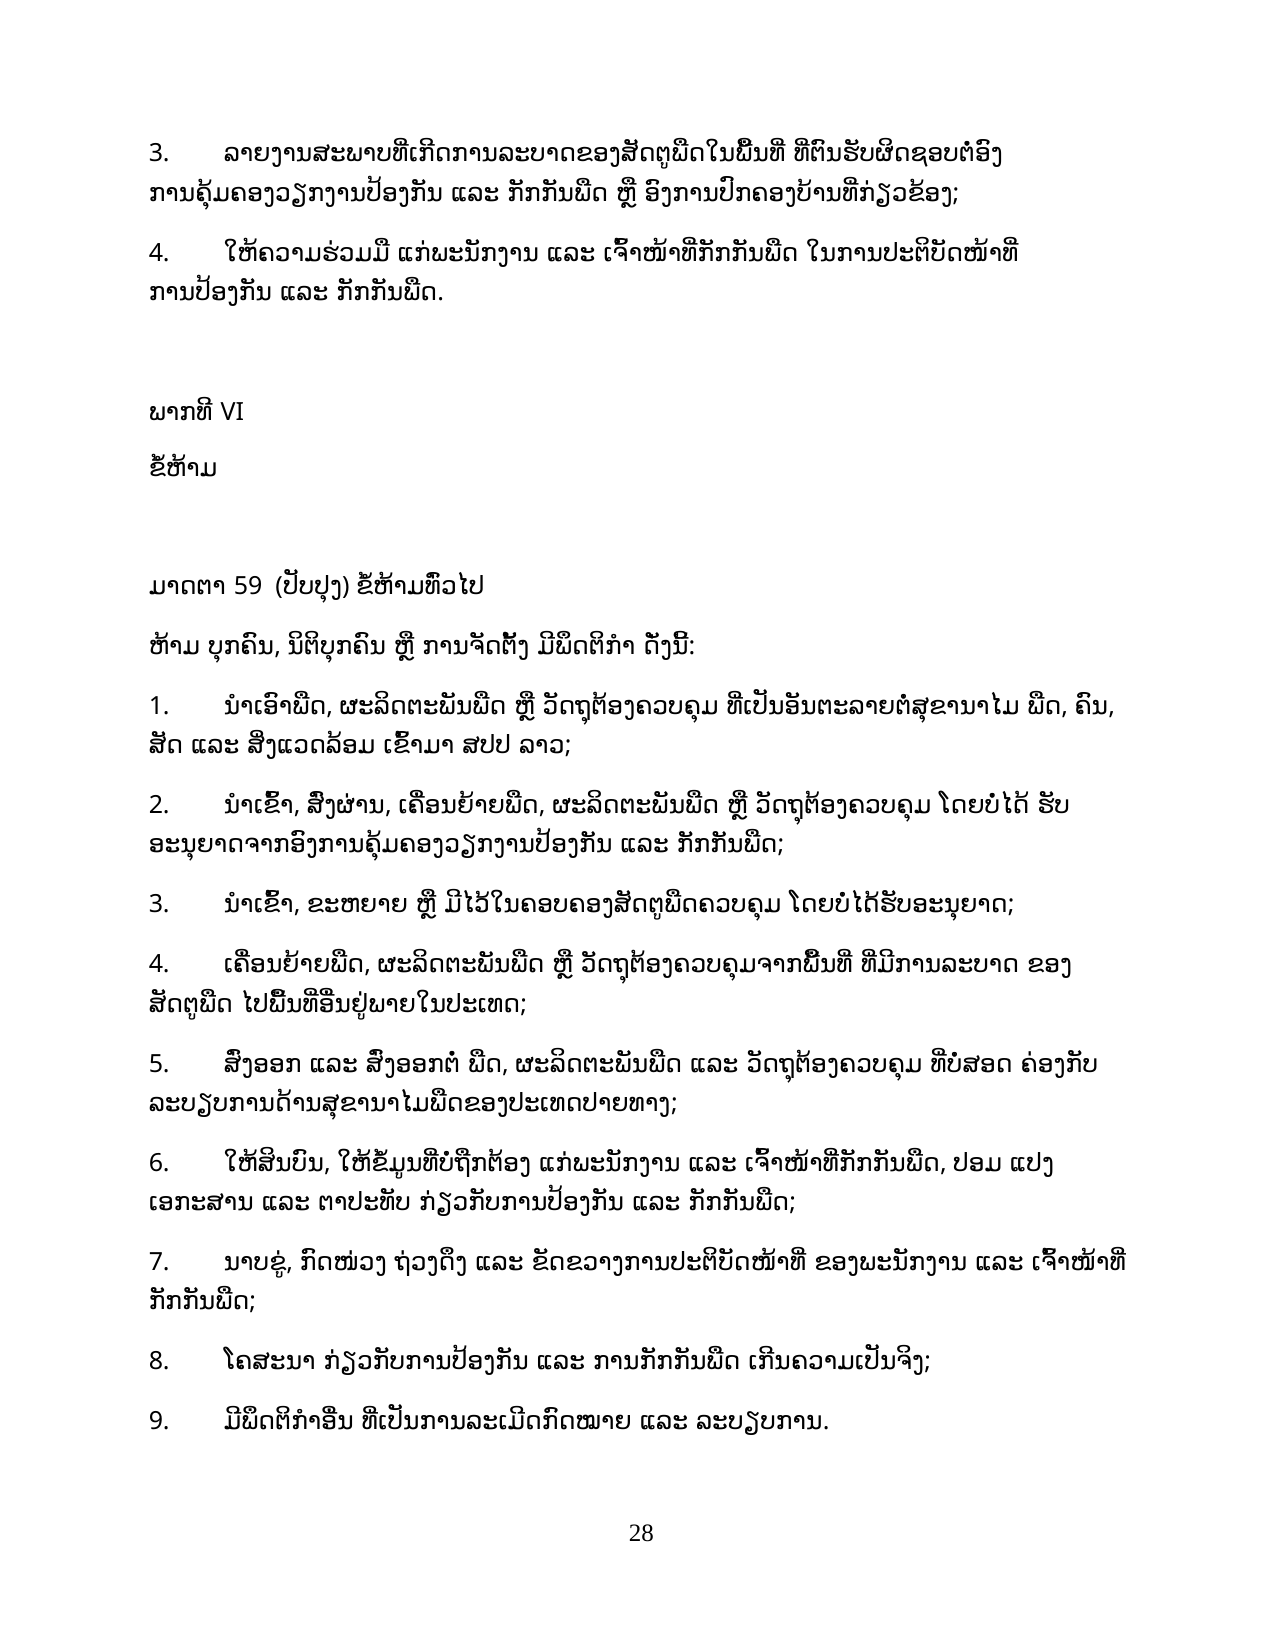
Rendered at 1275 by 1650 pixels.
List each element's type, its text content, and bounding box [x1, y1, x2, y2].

text 5. ສົ່ງອອກ ແລະ ສົ່ງອອກຕໍ່ ພືດ, ຜະລິດຕະພັນພືດ ແລະ ວັດຖຸຕ້ອງຄວບຄຸມ ທີ່ບໍ່ສອດ ຄ່ອງກັບລະບຽບການດ້ານສຸຂານາໄມພືດຂອງປະເທດປາຍທາງ; [148, 1045, 1134, 1118]
text 3. ນຳເຂົ້າ, ຂະຫຍາຍ ຫຼື ມີໄວ້ໃນຄອບຄອງສັດຕູພືດຄວບຄຸມ ໂດຍບໍ່ໄດ້ຮັບອະນຸຍາດ; [148, 886, 1134, 920]
text 4. ເຄື່ອນຍ້າຍພືດ, ຜະລິດຕະພັນພືດ ຫຼື ວັດຖຸຕ້ອງຄວບຄຸມຈາກພື້ນທີ່ ທີ່ມີການລະບາດ ຂອງສັດຕູພືດ ໄປພື້ນທີ່ອື່ນຢູ່ພາຍໃນປະເທດ; [148, 946, 1134, 1019]
text 6. ໃຫ້ສິນບົນ, ໃຫ້ຂໍ້ມູນທີ່ບໍ່ຖືກຕ້ອງ ແກ່ພະນັກງານ ແລະ ເຈົ້າໜ້າທີ່ກັກກັນພືດ, ປອມ ແປງເອກະສານ ແລະ ຕາປະທັບ ກ່ຽວກັບການປ້ອງກັນ ແລະ ກັກກັນພືດ; [148, 1144, 1134, 1218]
text 1. ນຳເອົາພືດ, ຜະລິດຕະພັນພືດ ຫຼື ວັດຖຸຕ້ອງຄວບຄຸມ ທີ່ເປັນອັນຕະລາຍຕໍ່ສຸຂານາໄມ ພືດ, ຄົນ, ສັດ ແລະ ສິ່ງແວດລ້ອມ ເຂົ້າມາ ສປປ ລາວ; [148, 688, 1134, 761]
text 9. ມີພຶດຕິກຳອື່ນ ທີ່ເປັນການລະເມີດກົດໝາຍ ແລະ ລະບຽບການ. [148, 1403, 1134, 1437]
text 4. ໃຫ້ຄວາມຮ່ວມມື ແກ່ພະນັກງານ ແລະ ເຈົ້າໜ້າທີ່ກັກກັນພືດ ໃນການປະຕິບັດໜ້າທີ່ ການປ້ອງກັນ ແລະ ກັກກັນພືດ. [148, 234, 1134, 307]
text 3. ລາຍງານສະພາບທີ່ເກີດການລະບາດຂອງສັດຕູພືດໃນພື້ນທີ່ ທີ່ຕົນຮັບຜິດຊອບຕໍ່ອົງ ການຄຸ້ມຄອງວຽກງານປ້ອງກັນ ແລະ ກັກກັນພືດ ຫຼື ອົງການປົກຄອງບ້ານທີ່ກ່ຽວຂ້ອງ; [148, 135, 1134, 208]
text 8. ໂຄສະນາ ກ່ຽວກັບການປ້ອງກັນ ແລະ ການກັກກັນພືດ ເກີນຄວາມເປັນຈິງ; [148, 1343, 1134, 1377]
text ມາດຕາ 59 (ປັບປຸງ) ຂໍ້ຫ້າມທົ່ວໄປ [148, 568, 1134, 602]
text 2. ນຳເຂົ້າ, ສົ່ງຜ່ານ, ເຄື່ອນຍ້າຍພືດ, ຜະລິດຕະພັນພືດ ຫຼື ວັດຖຸຕ້ອງຄວບຄຸມ ໂດຍບໍ່ໄດ້ ຮັບອະນຸຍາດຈາກອົງການຄຸ້ມຄອງວຽກງານປ້ອງກັນ ແລະ ກັກກັນພືດ; [148, 787, 1134, 860]
text ຫ້າມ ບຸກຄົນ, ນິຕິບຸກຄົນ ຫຼື ການຈັດຕັ້ງ ມີພຶດຕິກໍາ ດັ່ງນີ້: [148, 628, 1134, 662]
text ພາກທີ VI [148, 393, 1134, 427]
text 7. ນາບຂູ່, ກົດໜ່ວງ ຖ່ວງດຶງ ແລະ ຂັດຂວາງການປະຕິບັດໜ້າທີ່ ຂອງພະນັກງານ ແລະ ເຈົ້າໜ້າທີ່ກັກກັນພືດ; [148, 1243, 1134, 1317]
text ຂໍ້ຫ້າມ [148, 453, 1134, 482]
